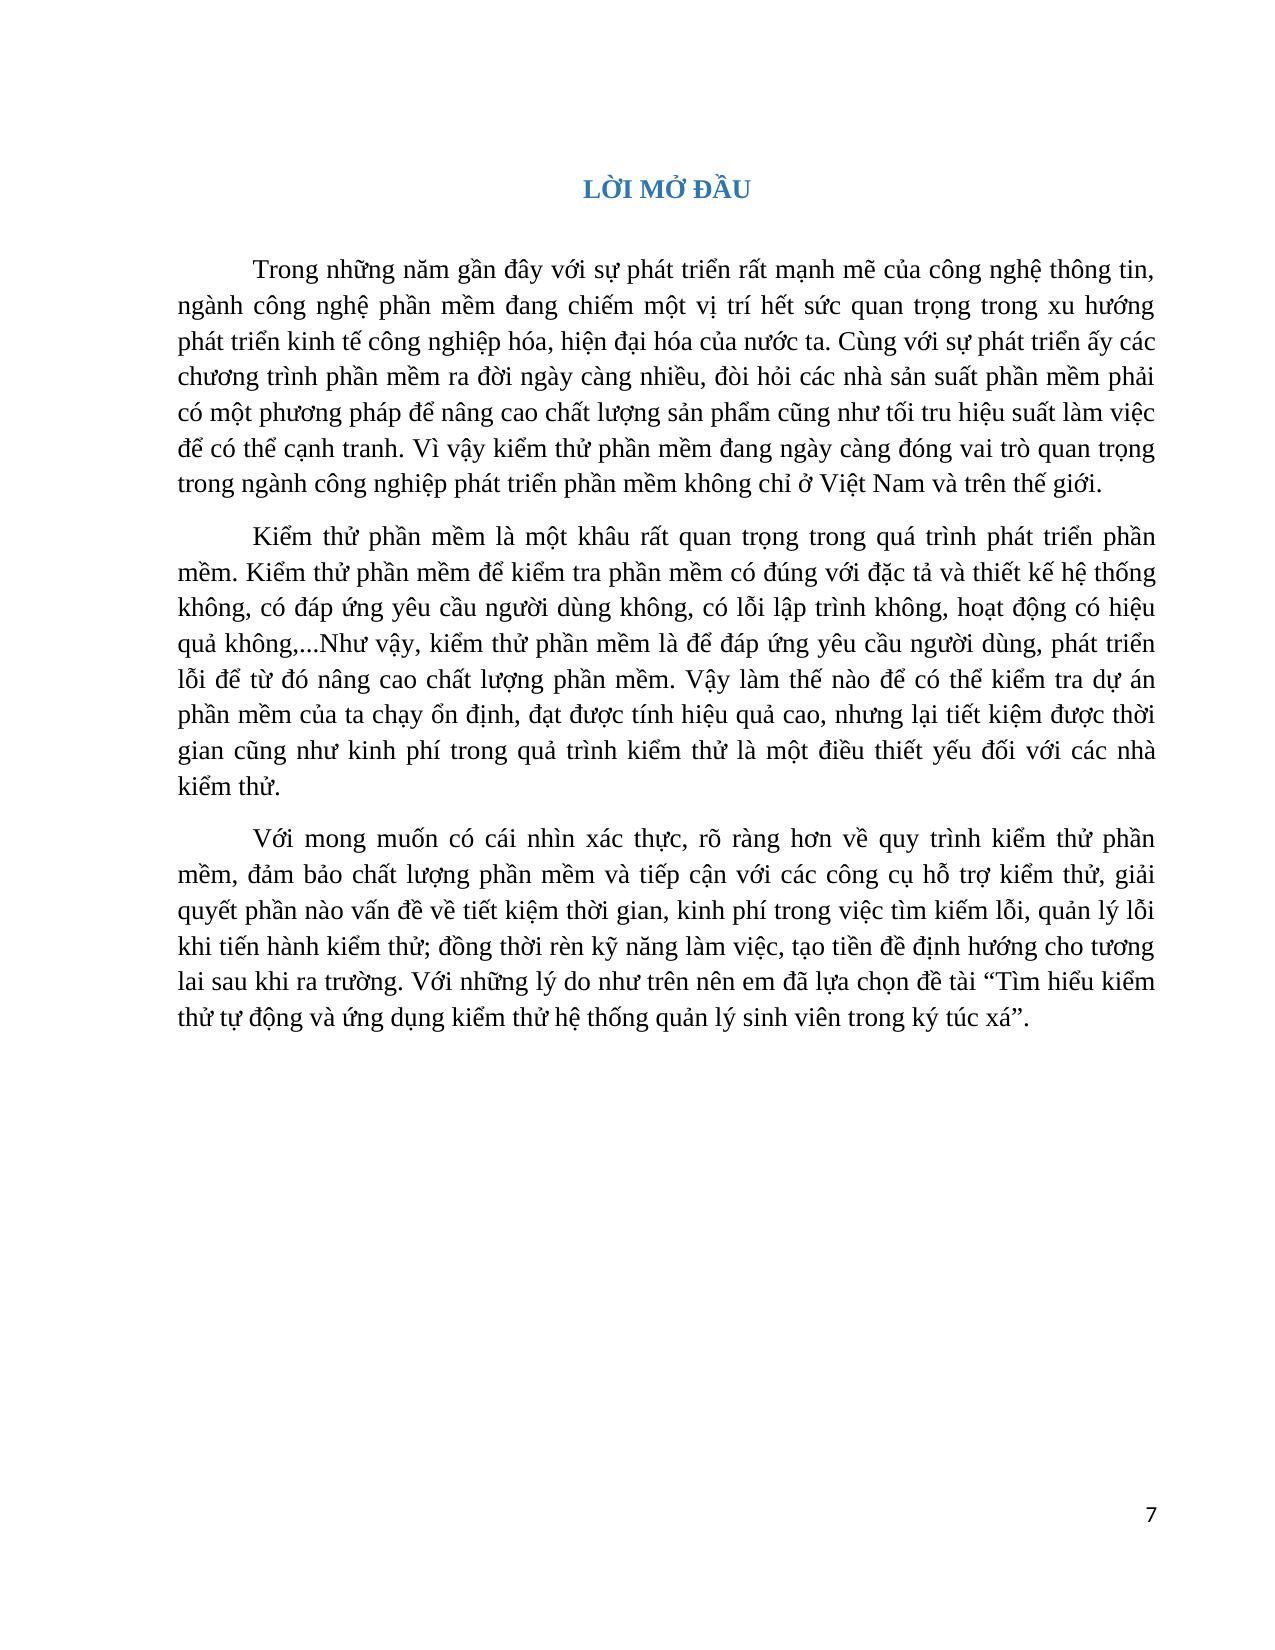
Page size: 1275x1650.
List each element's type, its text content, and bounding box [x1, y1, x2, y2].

subtitle LỜI MỞ ĐẦU [177, 173, 1157, 204]
text Trong những năm gần đây với sự phát triển rất mạnh mẽ của công nghệ thông tin, ngành công nghệ phần mềm đang chiếm một vị trí hết sức quan trọng trong xu hướng phát triển kinh tế công nghiệp hóa, hiện đại hóa của nước ta. Cùng với sự phát triển ấy các chương trình phần mềm ra đời ngày càng nhiều, đòi hỏi các nhà sản suất phần mềm phải có một phương pháp để nâng cao chất lượng sản phẩm cũng như tối tru hiệu suất làm việc để có thể cạnh tranh. Vì vậy kiểm thử phần mềm đang ngày càng đóng vai trò quan trọng trong ngành công nghiệp phát triển phần mềm không chỉ ở Việt Nam và trên thế giới. [177, 253, 1157, 499]
text Với mong muốn có cái nhìn xác thực, rõ ràng hơn về quy trình kiểm thử phần mềm, đảm bảo chất lượng phần mềm và tiếp cận với các công cụ hỗ trợ kiểm thử, giải quyết phần nào vấn đề về tiết kiệm thời gian, kinh phí trong việc tìm kiếm lỗi, quản lý lỗi khi tiến hành kiểm thử; đồng thời rèn kỹ năng làm việc, tạo tiền đề định hướng cho tương lai sau khi ra trường. Với những lý do như trên nên em đã lựa chọn đề tài “Tìm hiểu kiểm thử tự động và ứng dụng kiểm thử hệ thống quản lý sinh viên trong ký túc xá”. [177, 822, 1157, 1032]
text Kiểm thử phần mềm là một khâu rất quan trọng trong quá trình phát triển phần mềm. Kiểm thử phần mềm để kiểm tra phần mềm có đúng với đặc tả và thiết kế hệ thống không, có đáp ứng yêu cầu người dùng không, có lỗi lập trình không, hoạt động có hiệu quả không,...Như vậy, kiểm thử phần mềm là để đáp ứng yêu cầu người dùng, phát triển lỗi để từ đó nâng cao chất lượng phần mềm. Vậy làm thế nào để có thể kiểm tra dự án phần mềm của ta chạy ổn định, đạt được tính hiệu quả cao, nhưng lại tiết kiệm được thời gian cũng như kinh phí trong quả trình kiểm thử là một điều thiết yếu đối với các nhà kiểm thử. [177, 520, 1157, 801]
